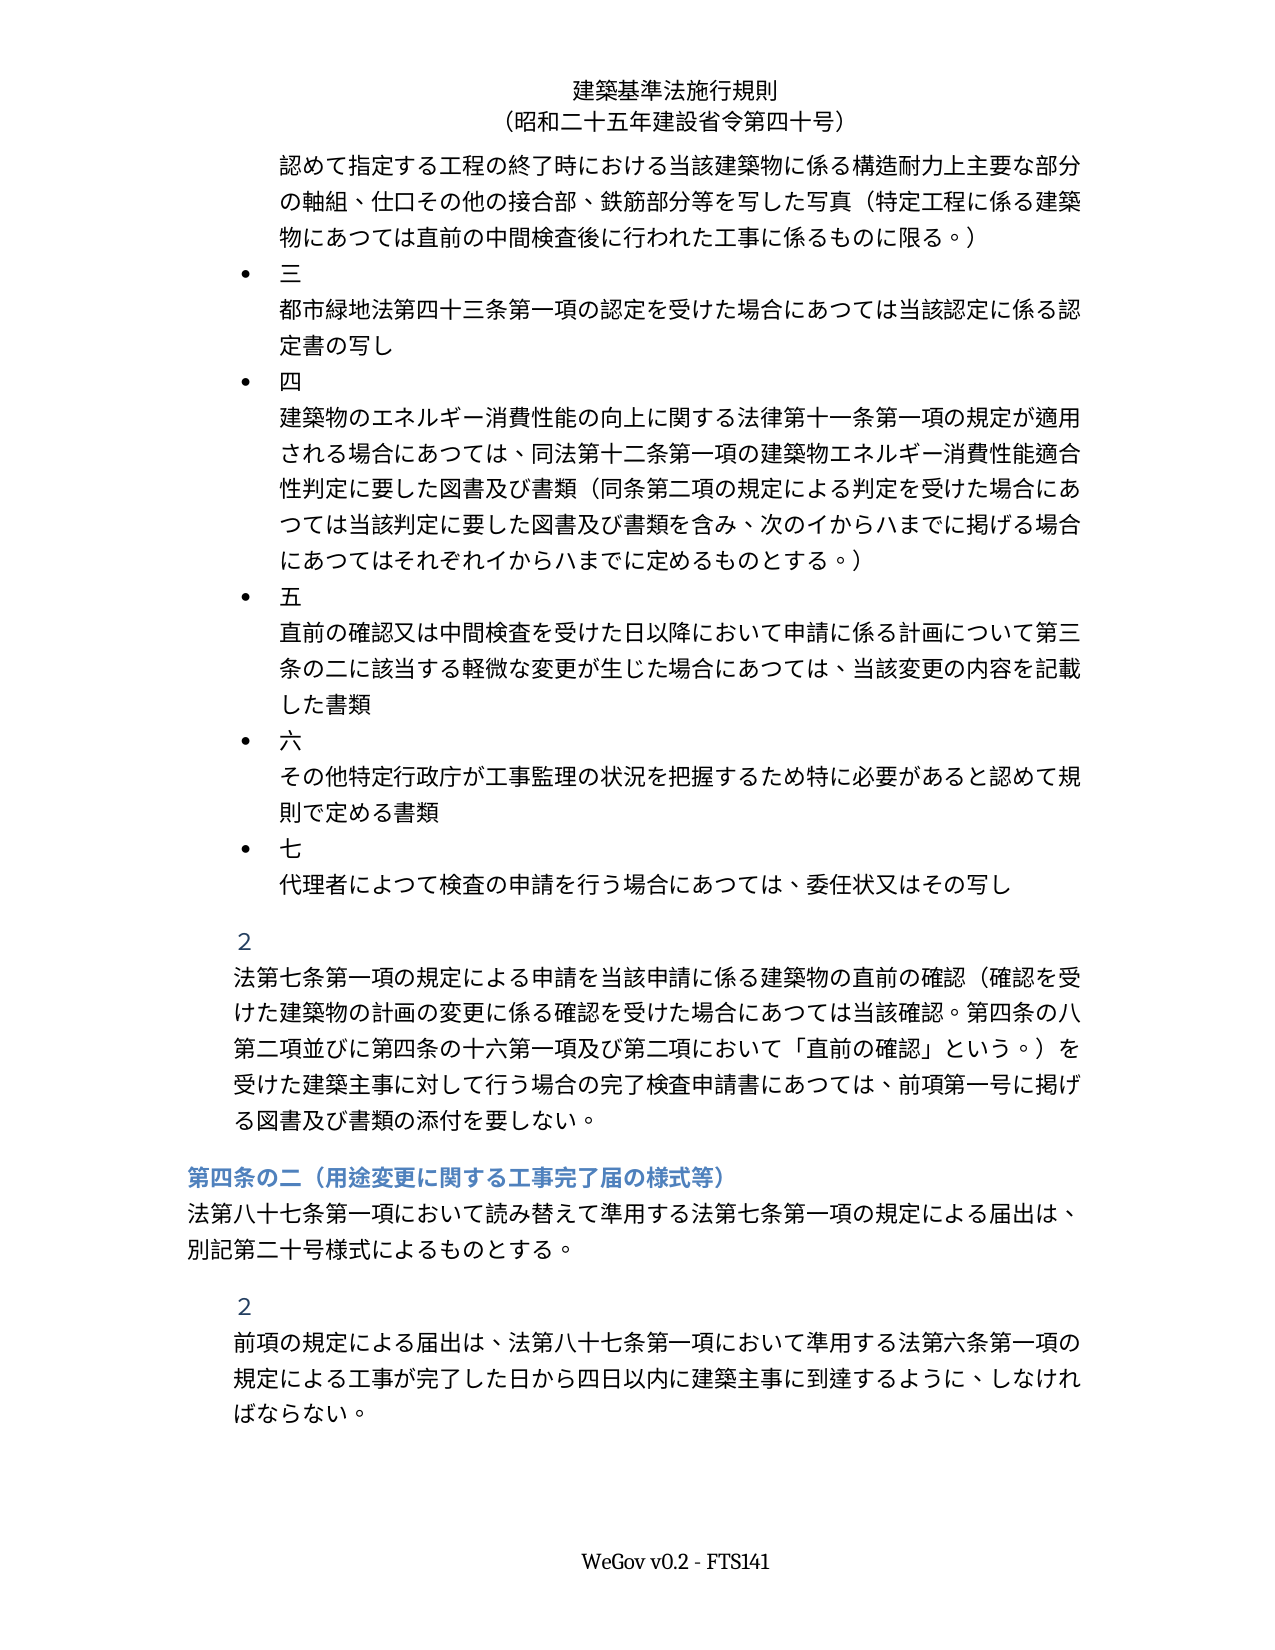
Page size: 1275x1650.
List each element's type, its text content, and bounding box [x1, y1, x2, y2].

list 四 建築物のエネルギー消費性能の向上に関する法律第十一条第一項の規定が適用される場合にあつては、同法第十二条第一項の建築物エネルギー消費性能適合性判定に要した図書及び書類（同条第二項の規定による判定を受けた場合にあつては当該判定に要した図書及び書類を含み、次のイからハまでに掲げる場合にあつてはそれぞれイからハまでに定めるものとする。） [242, 366, 1087, 577]
text 前項の規定による届出は、法第八十七条第一項において準用する法第六条第一項の規定による工事が完了した日から四日以内に建築主事に到達するように、しなければならない。 ただし、届出をしなかつたことについて災害その他の事由によるやむを得ない理由があるときは、この限りでない。 [233, 1327, 1087, 1430]
subtitle ２ [233, 926, 1087, 957]
subtitle 第四条の二（用途変更に関する工事完了届の様式等） [187, 1162, 1087, 1193]
list 五 直前の確認又は中間検査を受けた日以降において申請に係る計画について第三条の二に該当する軽微な変更が生じた場合にあつては、当該変更の内容を記載した書類 [242, 581, 1087, 720]
list 六 その他特定行政庁が工事監理の状況を把握するため特に必要があると認めて規則で定める書類 [242, 725, 1087, 828]
subtitle ２ [233, 1291, 1087, 1322]
text 法第八十七条第一項において読み替えて準用する法第七条第一項の規定による届出は、別記第二十号様式によるものとする。 [187, 1198, 1087, 1265]
text 法第七条第一項の規定による申請を当該申請に係る建築物の直前の確認（確認を受けた建築物の計画の変更に係る確認を受けた場合にあつては当該確認。第四条の八第二項並びに第四条の十六第一項及び第二項において「直前の確認」という。）を受けた建築主事に対して行う場合の完了検査申請書にあつては、前項第一号に掲げる図書及び書類の添付を要しない。 [233, 961, 1087, 1136]
list 七 代理者によつて検査の申請を行う場合にあつては、委任状又はその写し [242, 833, 1087, 900]
list 三 都市緑地法第四十三条第一項の認定を受けた場合にあつては当該認定に係る認定書の写し [242, 258, 1087, 361]
